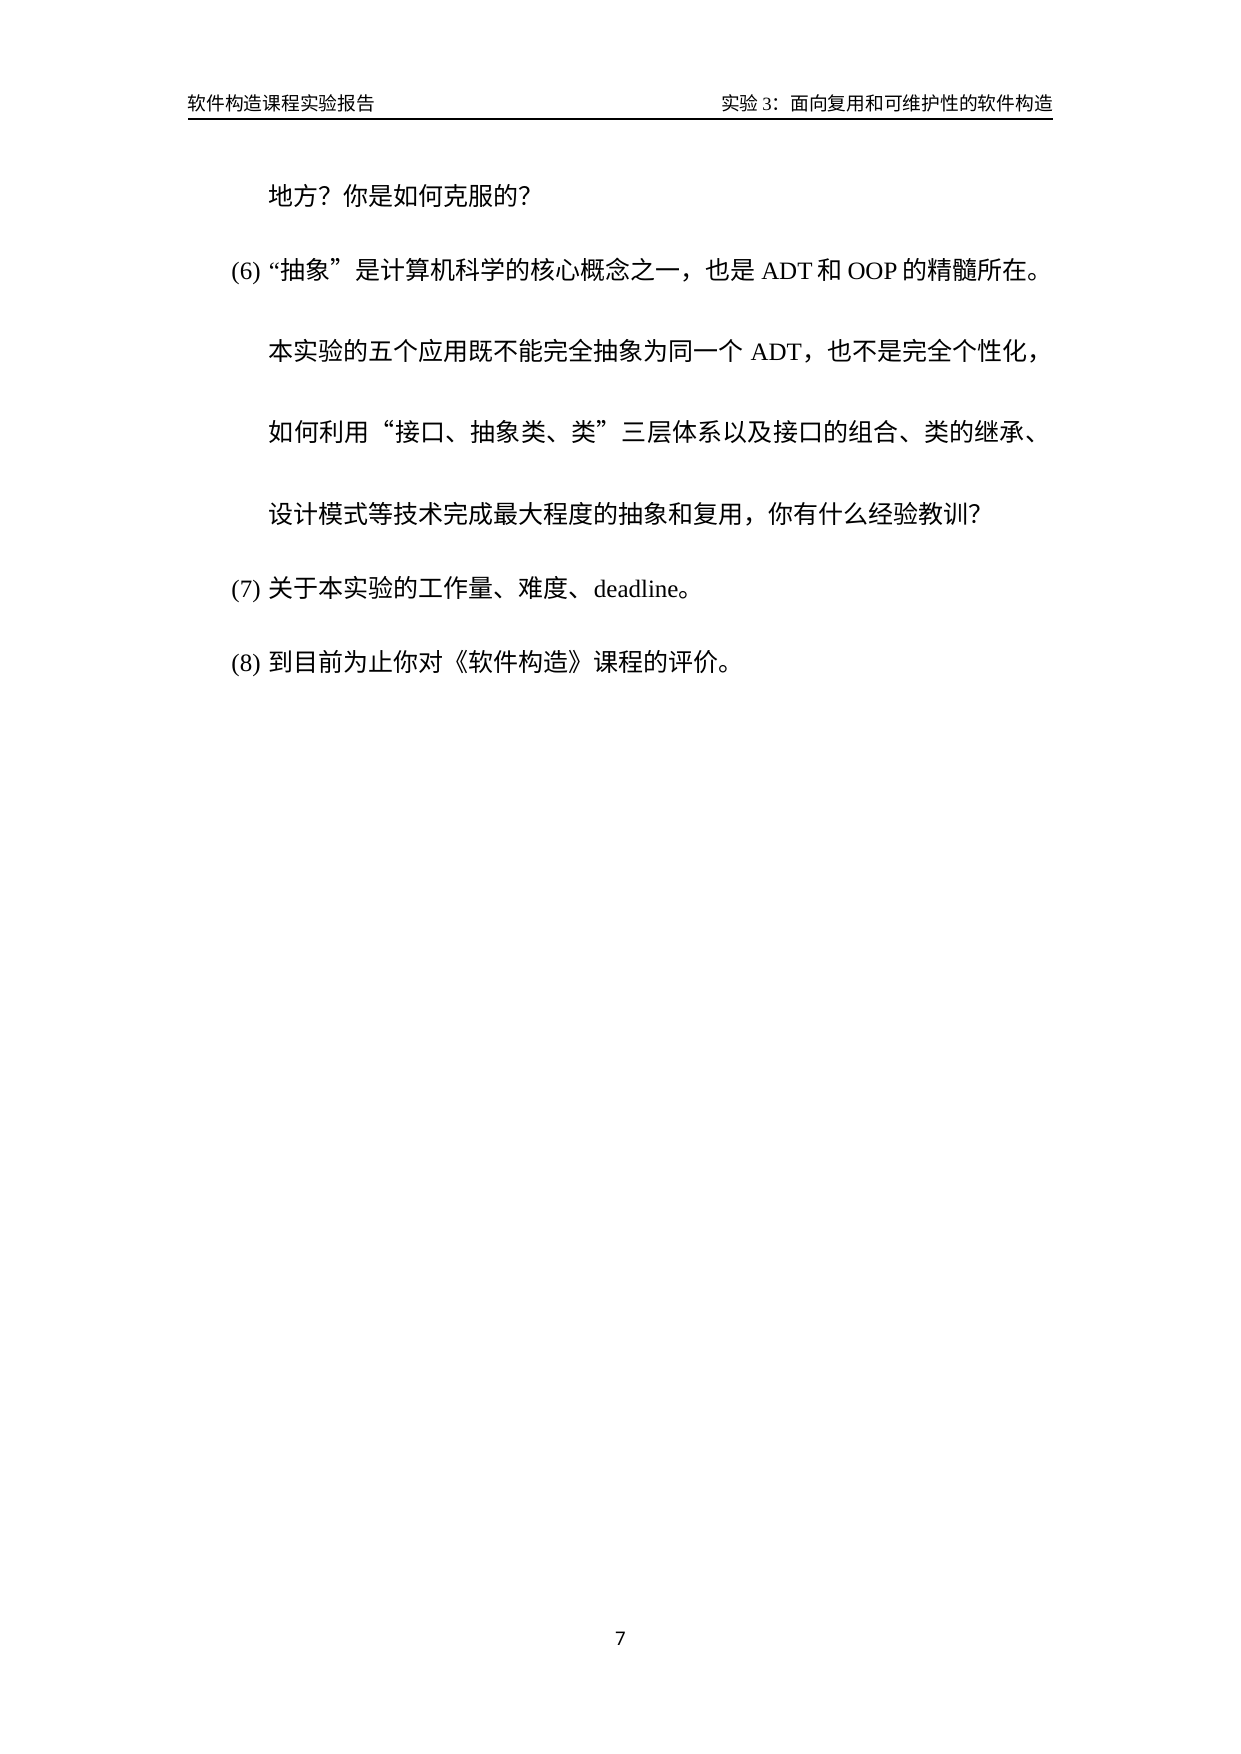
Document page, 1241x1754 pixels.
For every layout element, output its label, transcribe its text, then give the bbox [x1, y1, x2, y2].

list 关于本实验的工作量、难度、deadline。 [231, 554, 1053, 619]
list 到目前为止你对《软件构造》课程的评价。 [231, 628, 1053, 693]
list “抽象”是计算机科学的核心概念之一，也是ADT和OOP的精髓所在。本实验的五个应用既不能完全抽象为同一个ADT，也不是完全个性化，如何利用“接口、抽象类、类”三层体系以及接口的组合、类的继承、设计模式等技术完成最大程度的抽象和复用，你有什么经验教训？ [231, 236, 1053, 545]
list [231, 162, 1053, 227]
